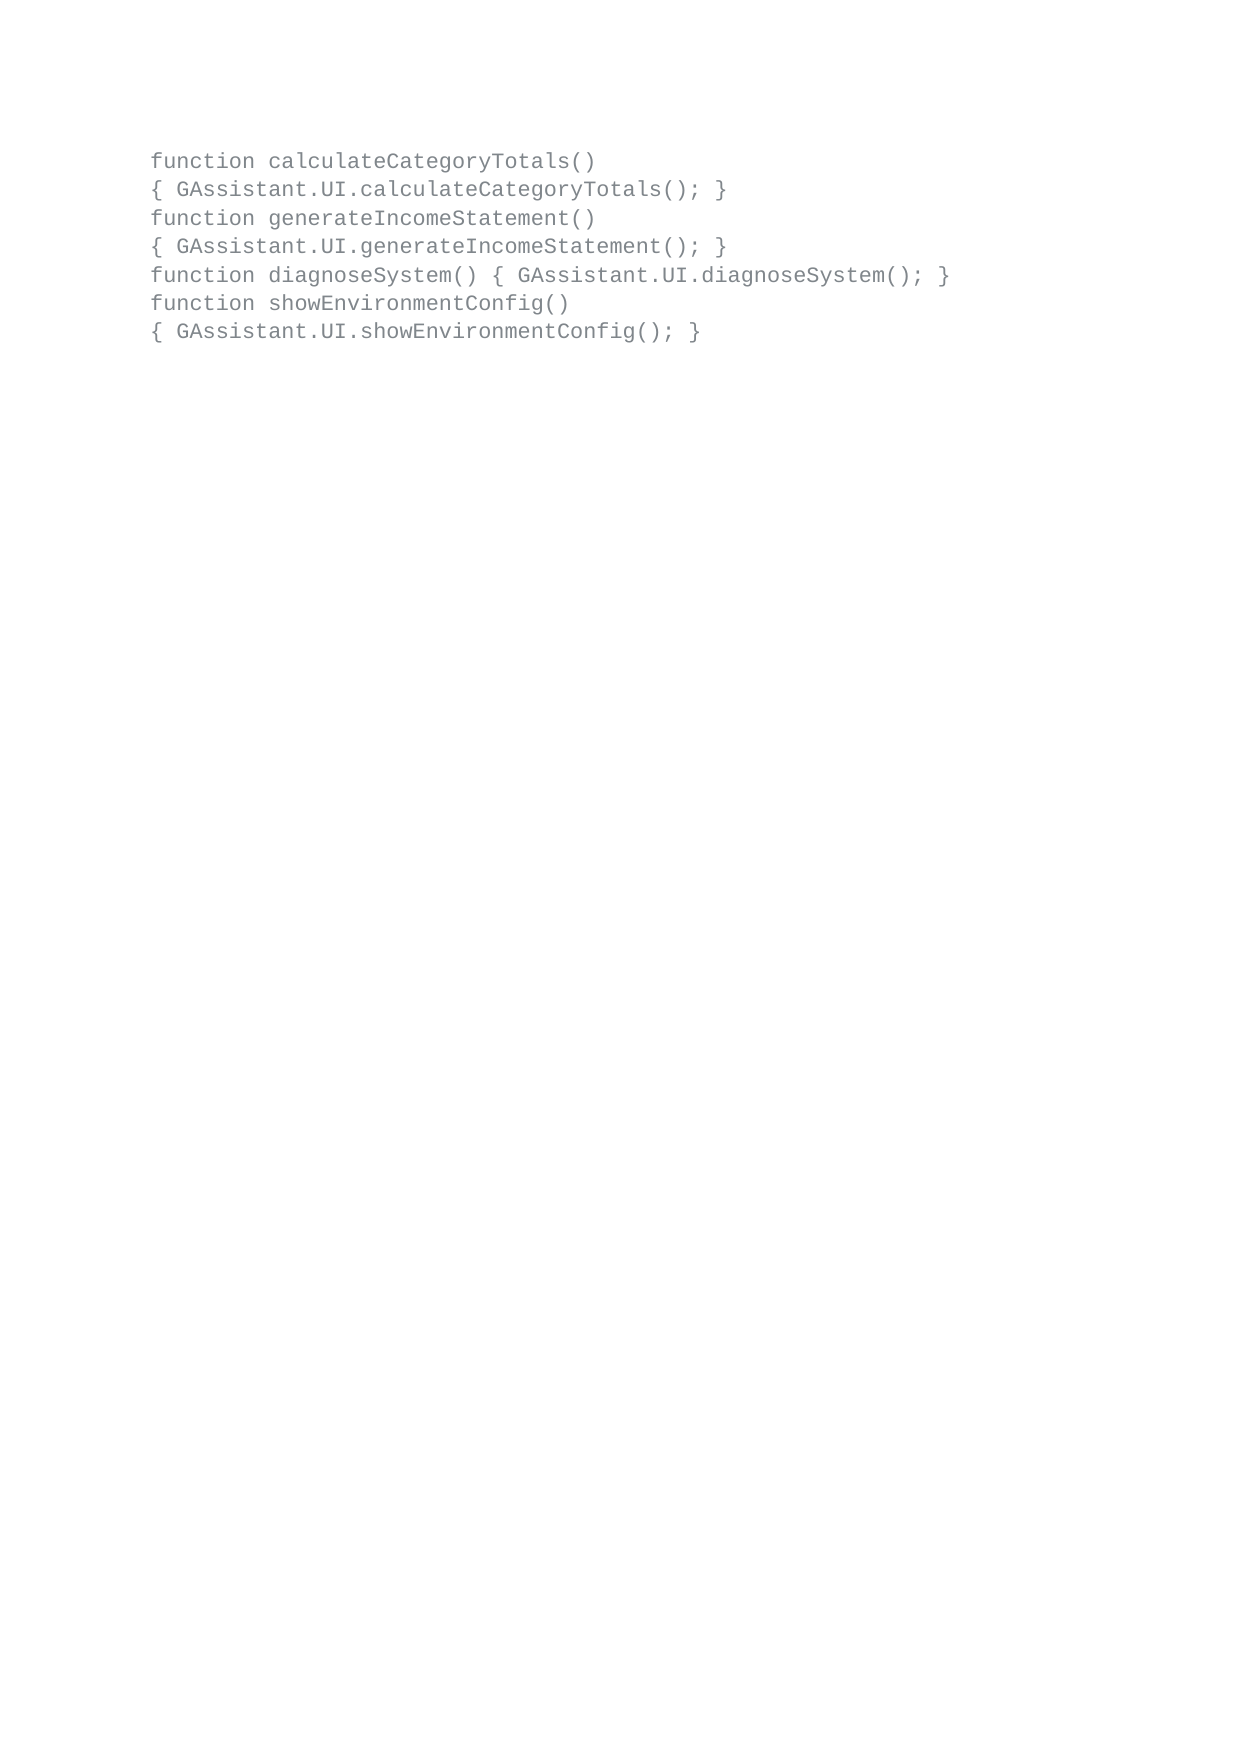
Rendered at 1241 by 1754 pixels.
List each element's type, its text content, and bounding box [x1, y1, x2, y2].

text function showEnvironmentConfig() { GAssistant.UI.showEnvironmentConfig(); } [150, 292, 1090, 345]
text function generateIncomeStatement() { GAssistant.UI.generateIncomeStatement(); } [150, 207, 1090, 260]
text function calculateCategoryTotals() { GAssistant.UI.calculateCategoryTotals(); } [150, 150, 1090, 203]
text function diagnoseSystem() { GAssistant.UI.diagnoseSystem(); } [150, 264, 1090, 288]
